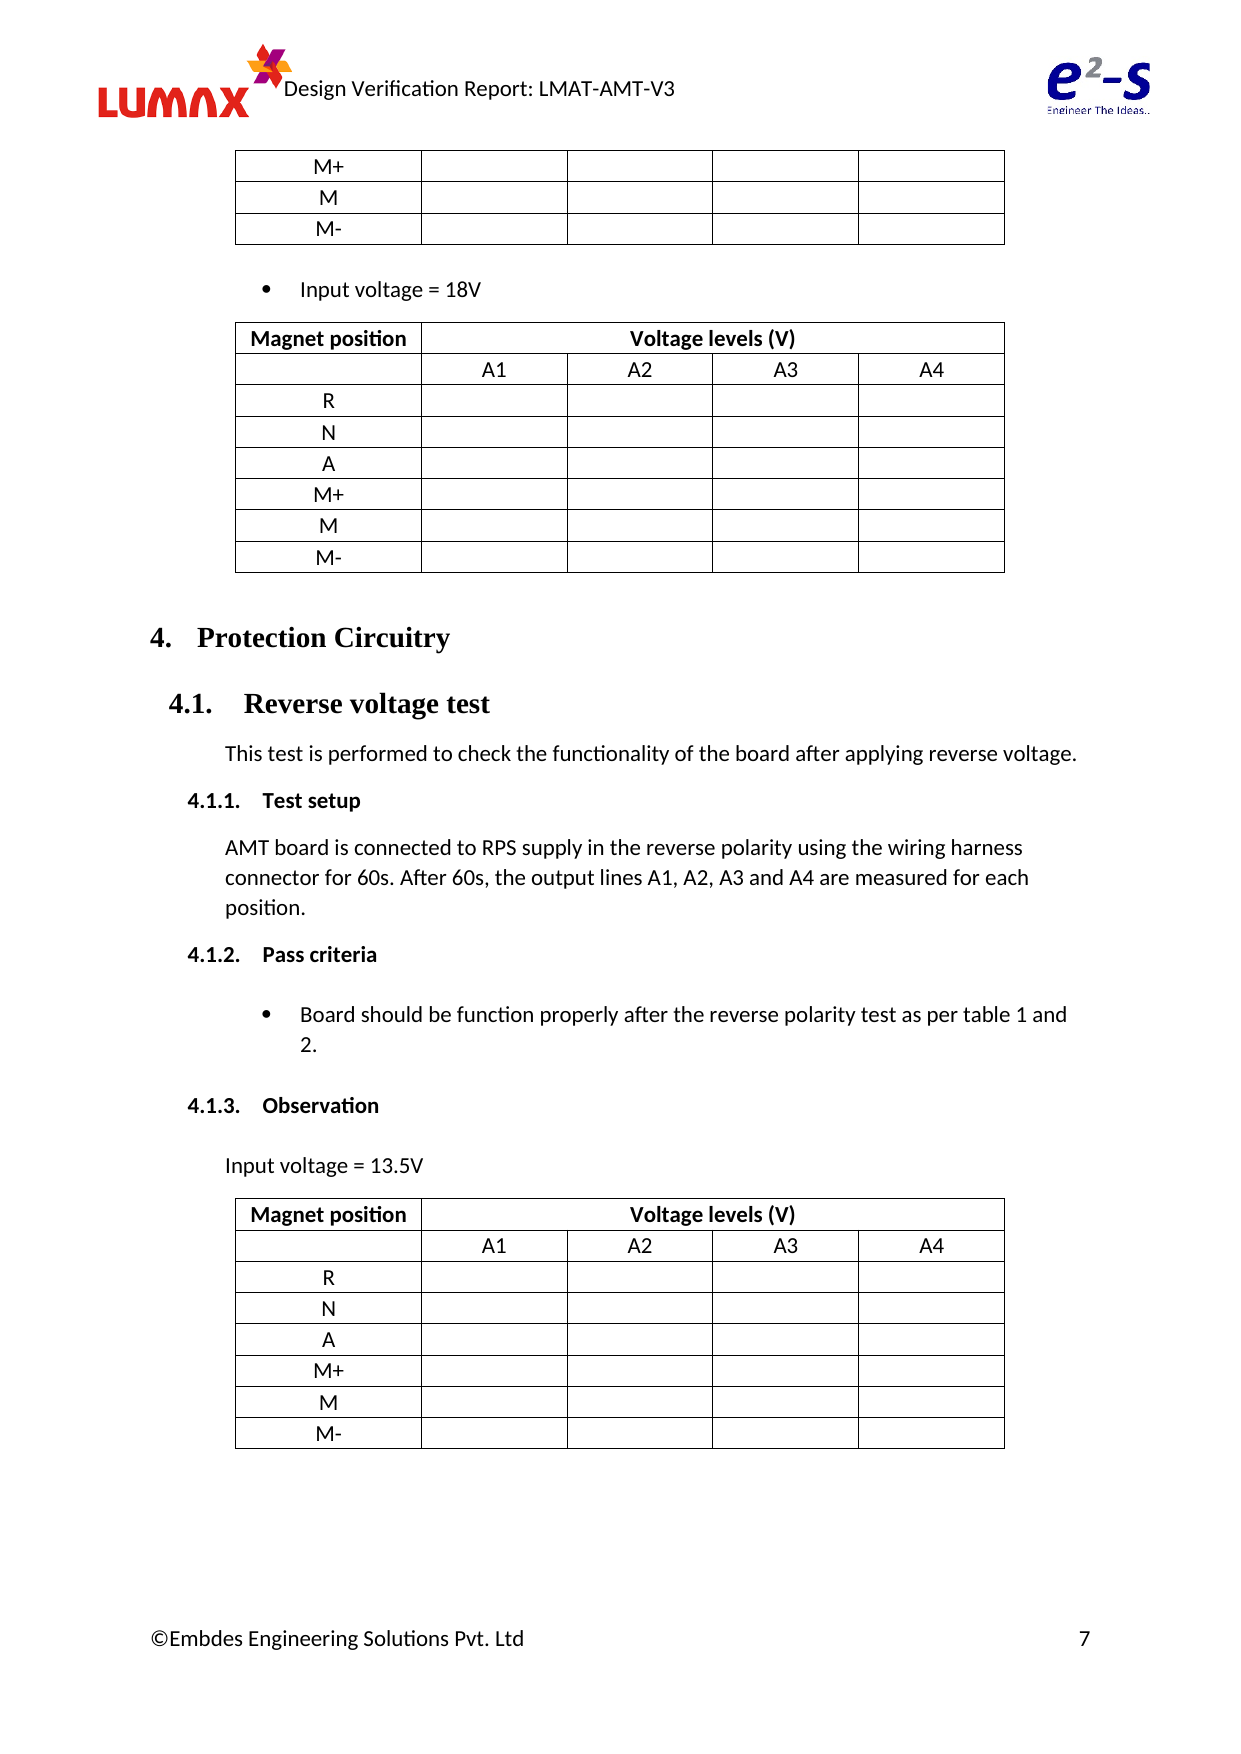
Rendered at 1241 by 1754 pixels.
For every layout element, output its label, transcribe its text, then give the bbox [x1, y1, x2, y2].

table_cell [568, 479, 712, 509]
table_cell [859, 182, 1004, 212]
table_cell [859, 417, 1004, 447]
table_cell [422, 510, 567, 541]
table_header Magnet position [236, 1199, 421, 1229]
table_header Voltage levels (V) [422, 323, 1004, 353]
table_cell M+ [236, 151, 421, 181]
list Input voltage = 18V [262, 275, 1090, 303]
table_cell [422, 417, 567, 447]
table_cell R [236, 385, 421, 416]
table_cell A3 [713, 1231, 858, 1261]
table_cell A1 [422, 1231, 567, 1261]
picture [1046, 56, 1150, 113]
table_cell [568, 1418, 712, 1448]
table_cell [568, 510, 712, 541]
table_cell [422, 1324, 567, 1354]
table_cell [422, 1387, 567, 1417]
list Input voltage = 13.5V [225, 1151, 1090, 1179]
table_cell A2 [568, 354, 712, 384]
table_cell [568, 182, 712, 212]
table_cell [713, 417, 858, 447]
table_cell [568, 385, 712, 416]
list Protection Circuitry [150, 620, 1090, 653]
list Reverse voltage test [169, 686, 1090, 720]
table_cell [422, 385, 567, 416]
table_cell [713, 542, 858, 572]
table_cell [859, 385, 1004, 416]
picture [97, 42, 293, 118]
table_header Voltage levels (V) [422, 1199, 1004, 1229]
table_cell [236, 354, 421, 384]
table_cell [713, 479, 858, 509]
table_cell M [236, 510, 421, 541]
table_cell A2 [568, 1231, 712, 1261]
table_cell A1 [422, 354, 567, 384]
table_cell [713, 1387, 858, 1417]
table_cell [713, 1262, 858, 1292]
table_cell M [236, 182, 421, 212]
table_cell N [236, 417, 421, 447]
table_cell A [236, 1324, 421, 1354]
table_cell M- [236, 1418, 421, 1448]
table_cell [422, 182, 567, 212]
table_cell [422, 1262, 567, 1292]
table_cell M- [236, 542, 421, 572]
table_cell [859, 1418, 1004, 1448]
table_cell [422, 542, 567, 572]
table_cell [568, 1262, 712, 1292]
table_cell [859, 1387, 1004, 1417]
table_header Magnet position [236, 323, 421, 353]
table_cell [859, 214, 1004, 244]
table_cell [859, 1324, 1004, 1354]
table_cell A3 [713, 354, 858, 384]
text This test is performed to check the functionality of the board after applying reverse voltage. [225, 739, 1090, 767]
table_cell [713, 448, 858, 478]
table_cell [713, 151, 858, 181]
table_cell [568, 214, 712, 244]
table_cell [713, 1324, 858, 1354]
table_cell A4 [859, 354, 1004, 384]
list Observation [187, 1091, 1090, 1119]
table_cell [713, 385, 858, 416]
table_cell R [236, 1262, 421, 1292]
table_cell A4 [859, 1231, 1004, 1261]
table_cell [422, 1418, 567, 1448]
table_cell [713, 1418, 858, 1448]
table_cell [236, 1231, 421, 1261]
table_cell M [236, 1387, 421, 1417]
table_cell [568, 151, 712, 181]
table_cell [422, 214, 567, 244]
table_cell [859, 1262, 1004, 1292]
table_cell [568, 1293, 712, 1323]
table_cell [422, 479, 567, 509]
table_cell [568, 448, 712, 478]
table_cell [422, 1293, 567, 1323]
table_cell [422, 151, 567, 181]
table_cell [568, 1324, 712, 1354]
text AMT board is connected to RPS supply in the reverse polarity using the wiring harness connector for 60s. After 60s, the output lines A1, A2, A3 and A4 are measured for each position. [225, 833, 1090, 921]
table_cell [422, 1356, 567, 1386]
table_cell [859, 510, 1004, 541]
table_cell [713, 182, 858, 212]
table_cell [859, 1356, 1004, 1386]
list Board should be function properly after the reverse polarity test as per table 1 and 2. [262, 1000, 1090, 1059]
table_cell [859, 448, 1004, 478]
table_cell M+ [236, 1356, 421, 1386]
table_cell [859, 479, 1004, 509]
table_cell [713, 1293, 858, 1323]
table_cell [859, 542, 1004, 572]
list Pass criteria [187, 940, 1090, 968]
table_cell N [236, 1293, 421, 1323]
table_cell [859, 1293, 1004, 1323]
table_cell [568, 417, 712, 447]
table_cell A [236, 448, 421, 478]
table_cell M- [236, 214, 421, 244]
picture [287, 83, 293, 94]
table_cell [568, 542, 712, 572]
table_cell [568, 1356, 712, 1386]
table_cell M+ [236, 479, 421, 509]
list Test setup [187, 786, 1090, 814]
table_cell [713, 510, 858, 541]
table_cell [713, 1356, 858, 1386]
table_cell [859, 151, 1004, 181]
table_cell [568, 1387, 712, 1417]
table_cell [713, 214, 858, 244]
table_cell [422, 448, 567, 478]
